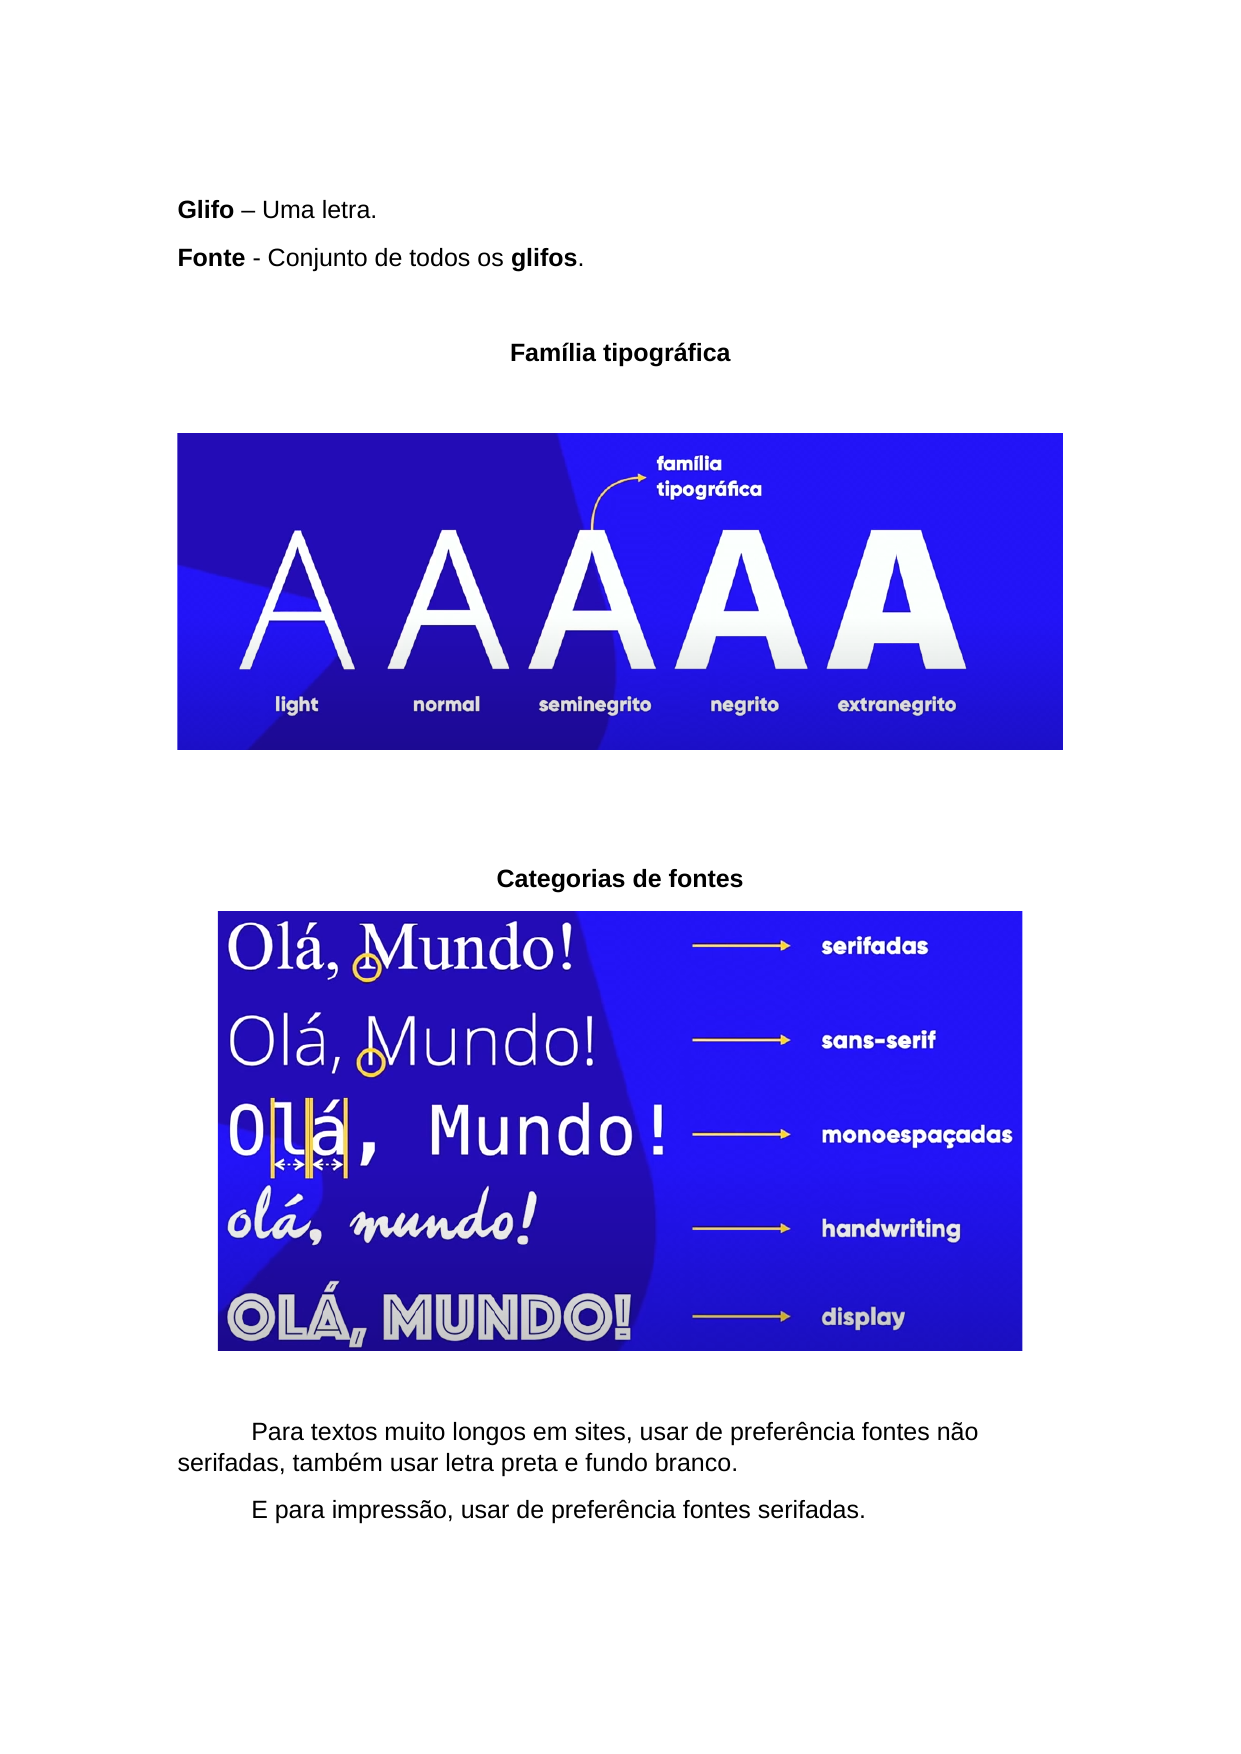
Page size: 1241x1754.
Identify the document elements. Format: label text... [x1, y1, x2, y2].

text E para impressão, usar de preferência fontes serifadas. [177, 1496, 1063, 1524]
text Categorias de fontes [177, 863, 1063, 892]
picture [177, 433, 1063, 750]
text Glifo – Uma letra. [177, 195, 1063, 224]
text Família tipográfica [177, 338, 1063, 367]
picture [217, 911, 1023, 1351]
text Para textos muito longos em sites, usar de preferência fontes não serifadas, também usar letra preta e fundo branco. [177, 1417, 1063, 1477]
text Fonte - Conjunto de todos os glifos. [177, 243, 1063, 272]
